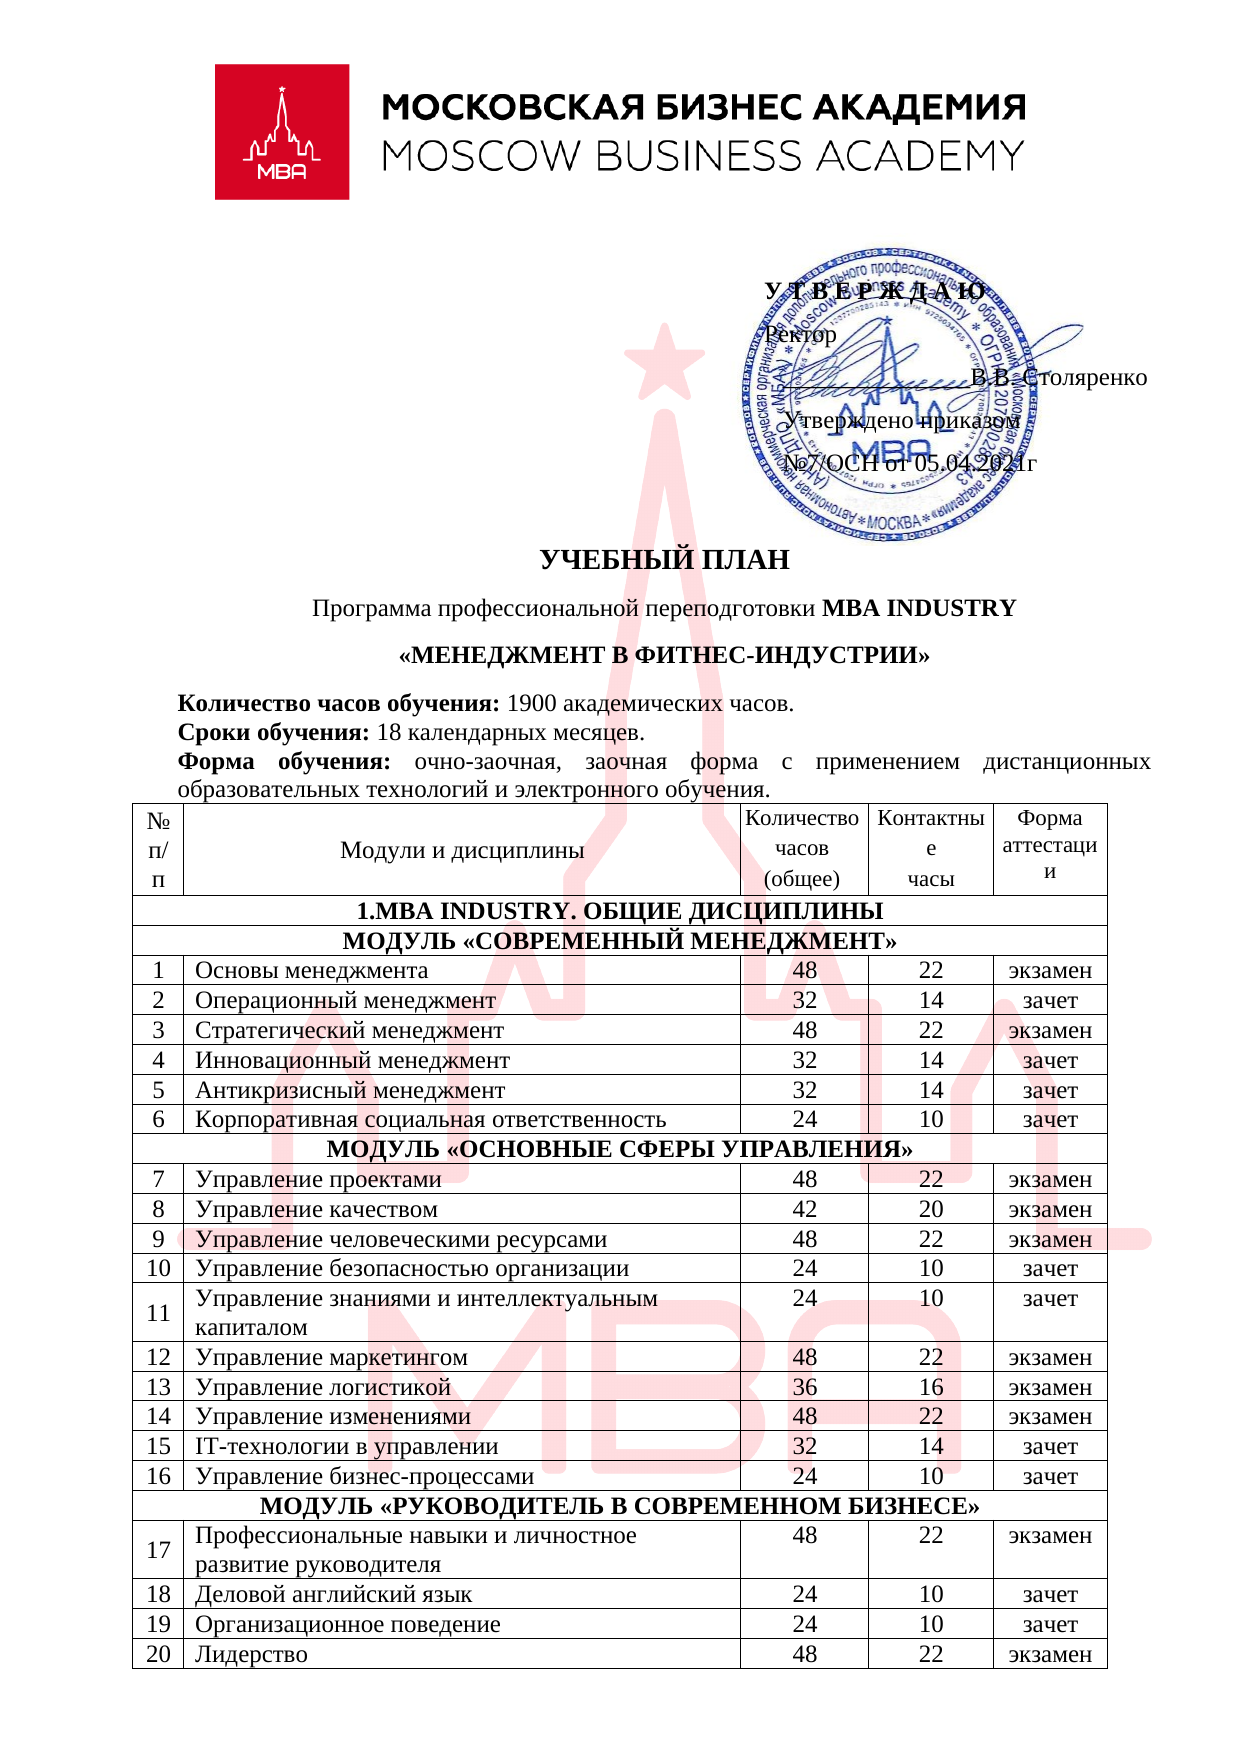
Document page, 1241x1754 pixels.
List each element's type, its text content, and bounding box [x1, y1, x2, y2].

table_header У Т В Е Р Ж Д А Ю Ректор _______________В.В. Столяренко Утверждено приказом №7/ОСН от 05.04.2021г [753, 234, 1151, 542]
table_cell 42 [741, 1194, 868, 1223]
table_cell экзамен [994, 1194, 1107, 1223]
table_cell 48 [741, 956, 868, 984]
table_cell 32 [741, 1075, 868, 1103]
table_cell зачет [994, 1045, 1107, 1074]
table_cell МОДУЛЬ «ОСНОВНЫЕ СФЕРЫ УПРАВЛЕНИЯ» [133, 1134, 1107, 1163]
table_cell 36 [741, 1372, 868, 1400]
table_cell 11 [133, 1283, 183, 1341]
table_cell 14 [133, 1401, 183, 1430]
table_cell зачет [994, 1579, 1107, 1608]
table_cell Управление изменениями [184, 1401, 740, 1430]
table_cell 10 [869, 1254, 993, 1282]
table_cell зачет [994, 1075, 1107, 1103]
table_cell 10 [869, 1609, 993, 1638]
table_cell Антикризисный менеджмент [184, 1075, 740, 1103]
table_cell Организационное поведение [184, 1609, 740, 1638]
table_cell Управление логистикой [184, 1372, 740, 1400]
table_cell 48 [741, 1401, 868, 1430]
table_cell 10 [133, 1254, 183, 1282]
table_cell 4 [133, 1045, 183, 1074]
table_cell зачет [994, 1105, 1107, 1133]
text Сроки обучения: 18 календарных месяцев. [177, 717, 1152, 746]
table_cell 1 [133, 956, 183, 984]
table_cell Операционный менеджмент [184, 985, 740, 1014]
table_cell Управление бизнес-процессами [184, 1461, 740, 1490]
text Количество часов обучения: 1900 академических часов. [177, 688, 1152, 717]
table_cell 10 [869, 1283, 993, 1341]
table_cell 8 [133, 1194, 183, 1223]
table_cell IT-технологии в управлении [184, 1431, 740, 1460]
table_cell 32 [741, 1045, 868, 1074]
table_cell 22 [869, 1164, 993, 1193]
table_cell 16 [133, 1461, 183, 1490]
table_cell 32 [741, 985, 868, 1014]
table_cell 24 [741, 1609, 868, 1638]
table_cell зачет [994, 1254, 1107, 1282]
table_cell экзамен [994, 1639, 1107, 1667]
text «МЕНЕДЖМЕНТ В ФИТНЕС-ИНДУСТРИИ» [177, 641, 1152, 669]
table_cell 48 [741, 1521, 868, 1578]
table_cell 19 [133, 1609, 183, 1638]
table_cell Управление проектами [184, 1164, 740, 1193]
table_cell Управление человеческими ресурсами [184, 1224, 740, 1252]
table_cell 22 [869, 1342, 993, 1371]
table_cell 22 [869, 1224, 993, 1252]
table_cell 3 [133, 1015, 183, 1044]
table_cell 14 [869, 1045, 993, 1074]
table_cell 17 [133, 1521, 183, 1578]
table_cell Стратегический менеджмент [184, 1015, 740, 1044]
table_cell 22 [869, 1015, 993, 1044]
text Форма обучения: очно-заочная, заочная форма с применением дистанционных образовательных технологий и электронного обучения. [177, 746, 1152, 803]
table_cell Управление маркетингом [184, 1342, 740, 1371]
table_cell 18 [133, 1579, 183, 1608]
table_cell 32 [741, 1431, 868, 1460]
table_cell 10 [869, 1461, 993, 1490]
table_cell 48 [741, 1342, 868, 1371]
table_cell 24 [741, 1579, 868, 1608]
table_cell 24 [741, 1105, 868, 1133]
picture [729, 233, 1085, 542]
table_header Контактные часы [869, 804, 993, 895]
table_cell 48 [741, 1164, 868, 1193]
table_cell 1.MBA INDUSTRY. ОБЩИЕ ДИСЦИПЛИНЫ [133, 896, 1107, 925]
table_cell 12 [133, 1342, 183, 1371]
table_cell 6 [133, 1105, 183, 1133]
table_cell экзамен [994, 1224, 1107, 1252]
table_cell МОДУЛЬ «РУКОВОДИТЕЛЬ В СОВРЕМЕННОМ БИЗНЕСЕ» [133, 1491, 1107, 1519]
table_cell Инновационный менеджмент [184, 1045, 740, 1074]
table_cell 24 [741, 1461, 868, 1490]
table_cell 20 [133, 1639, 183, 1667]
table_cell 10 [869, 1105, 993, 1133]
table_cell 24 [741, 1254, 868, 1282]
table_header № п/п [133, 804, 183, 895]
table_cell экзамен [994, 1372, 1107, 1400]
table_cell Основы менеджмента [184, 956, 740, 984]
table_cell Управление качеством [184, 1194, 740, 1223]
table_cell Корпоративная социальная ответственность [184, 1105, 740, 1133]
text Программа профессиональной переподготовки MBA INDUSTRY [177, 593, 1152, 622]
table_cell 9 [133, 1224, 183, 1252]
table_cell 14 [869, 1431, 993, 1460]
table_header Модули и дисциплины [184, 804, 740, 895]
table_header Количество часов (общее) [741, 804, 868, 895]
table_cell зачет [994, 1431, 1107, 1460]
table_cell Управление знаниями и интеллектуальным капиталом [184, 1283, 740, 1341]
table_cell экзамен [994, 1342, 1107, 1371]
table_header Форма аттестации [994, 804, 1107, 895]
table_cell зачет [994, 1283, 1107, 1341]
table_cell зачет [994, 1609, 1107, 1638]
table_cell 20 [869, 1194, 993, 1223]
table_cell зачет [994, 1461, 1107, 1490]
table_cell 48 [741, 1015, 868, 1044]
table_cell 24 [741, 1283, 868, 1341]
table_cell МОДУЛЬ «СОВРЕМЕННЫЙ МЕНЕДЖМЕНТ» [133, 926, 1107, 954]
table_cell 7 [133, 1164, 183, 1193]
table_cell 14 [869, 1075, 993, 1103]
table_cell 48 [741, 1639, 868, 1667]
table_cell 14 [869, 985, 993, 1014]
table_cell 16 [869, 1372, 993, 1400]
table_cell 5 [133, 1075, 183, 1103]
table_cell 22 [869, 956, 993, 984]
table_cell 10 [869, 1579, 993, 1608]
table_cell Лидерство [184, 1639, 740, 1667]
table_cell 22 [869, 1639, 993, 1667]
table_cell зачет [994, 985, 1107, 1014]
text УЧЕБНЫЙ ПЛАН [177, 542, 1152, 576]
table_cell экзамен [994, 956, 1107, 984]
table_cell Профессиональные навыки и личностное развитие руководителя [184, 1521, 740, 1578]
table_cell Деловой английский язык [184, 1579, 740, 1608]
table_cell 2 [133, 985, 183, 1014]
table_cell 13 [133, 1372, 183, 1400]
table_cell экзамен [994, 1401, 1107, 1430]
table_cell 22 [869, 1521, 993, 1578]
table_cell Управление безопасностью организации [184, 1254, 740, 1282]
table_cell 15 [133, 1431, 183, 1460]
table_cell экзамен [994, 1164, 1107, 1193]
table_cell экзамен [994, 1015, 1107, 1044]
picture [0, 32, 1239, 230]
table_cell экзамен [994, 1521, 1107, 1578]
table_cell 48 [741, 1224, 868, 1252]
table_cell 22 [869, 1401, 993, 1430]
